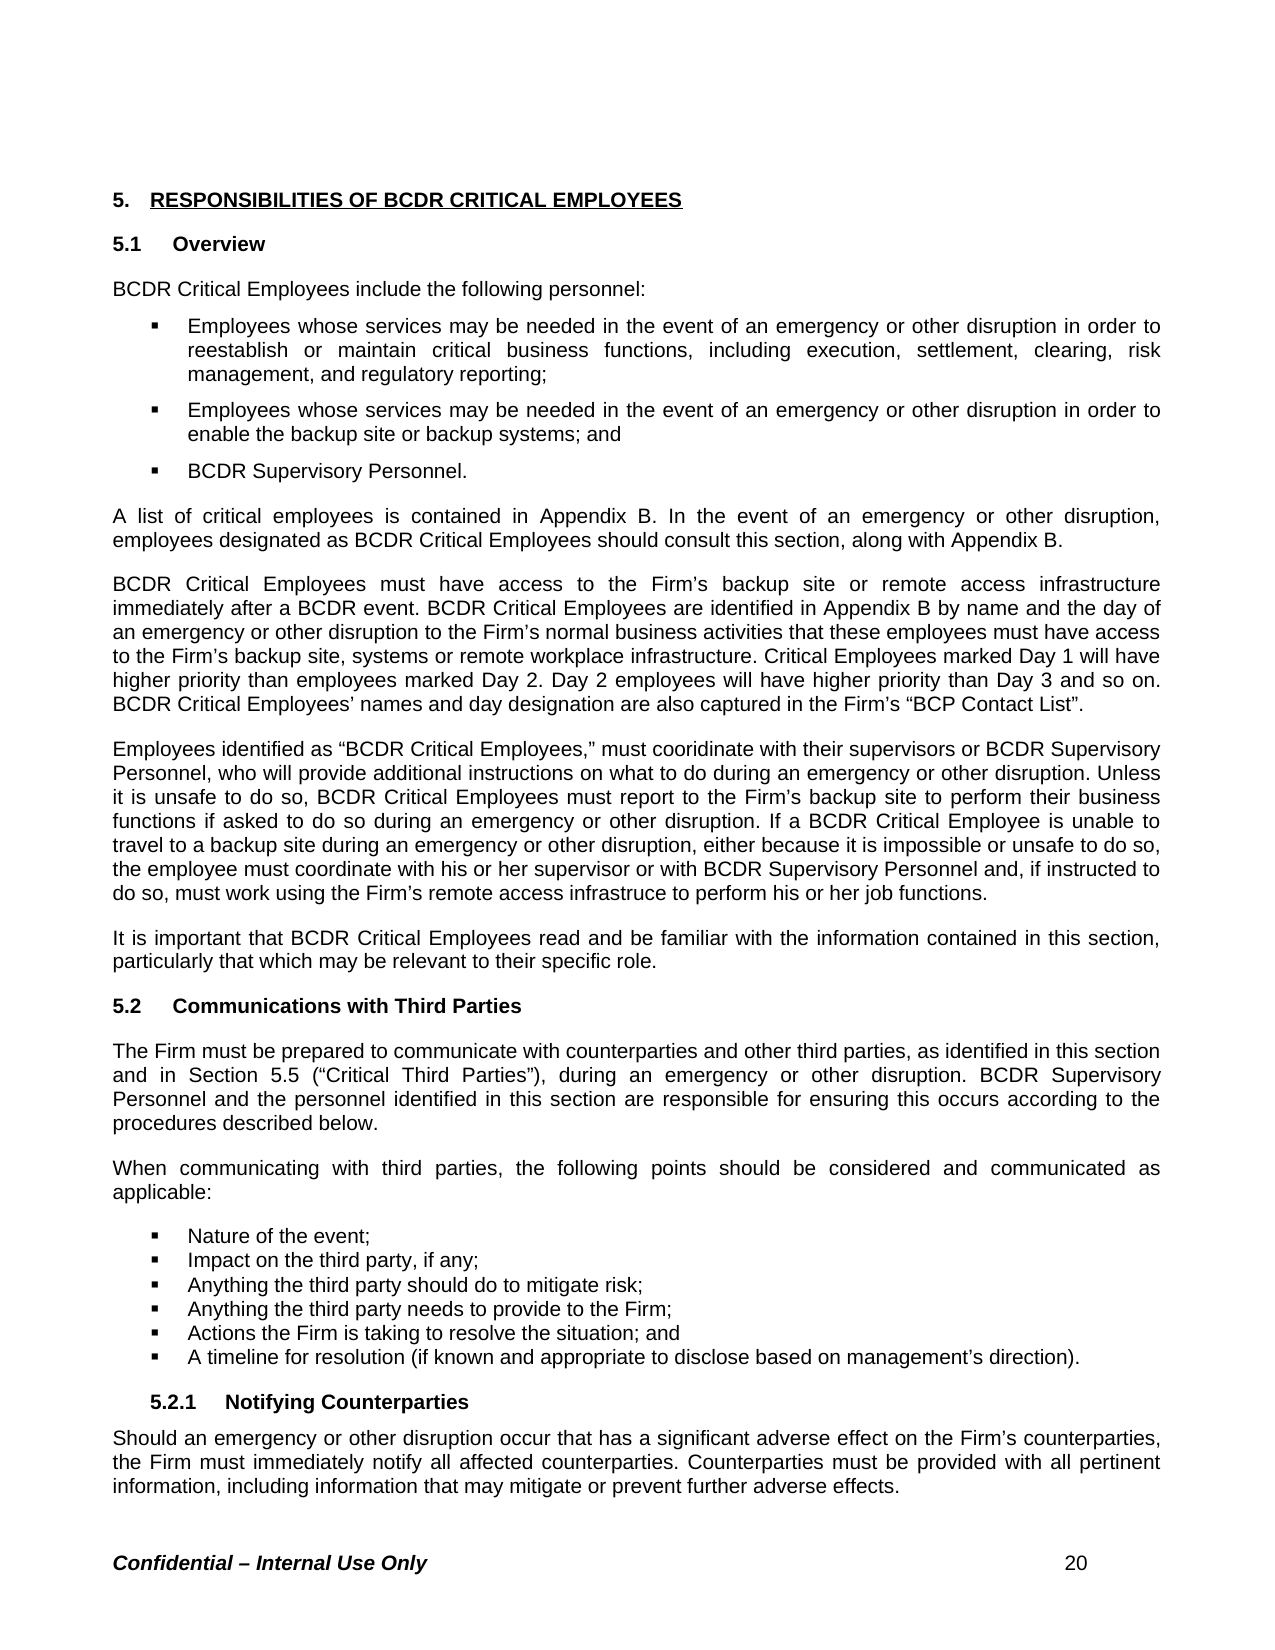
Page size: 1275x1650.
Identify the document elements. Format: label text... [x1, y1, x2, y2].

list Employees whose services may be needed in the event of an emergency or other disruption in order to reestablish or maintain critical business functions, including execution, settlement, clearing, risk management, and regulatory reporting; [150, 313, 1162, 386]
subtitle Notifying Counterparties [150, 1389, 1162, 1413]
list BCDR Supervisory Personnel. [150, 458, 1162, 483]
text Should an emergency or other disruption occur that has a significant adverse effect on the Firm’s counterparties, the Firm must immediately notify all affected counterparties. Counterparties must be provided with all pertinent information, including information that may mitigate or prevent further adverse effects. [112, 1426, 1162, 1498]
list Employees whose services may be needed in the event of an emergency or other disruption in order to enable the backup site or backup systems; and [150, 398, 1162, 446]
subtitle Overview [112, 232, 1162, 256]
text The Firm must be prepared to communicate with counterparties and other third parties, as identified in this section and in Section 5.5 (“Critical Third Parties”), during an emergency or other disruption. BCDR Supervisory Personnel and the personnel identified in this section are responsible for ensuring this occurs according to the procedures described below. [112, 1039, 1162, 1135]
text It is important that BCDR Critical Employees read and be familiar with the information contained in this section, particularly that which may be relevant to their specific role. [112, 925, 1162, 973]
list A timeline for resolution (if known and appropriate to disclose based on management’s direction). [150, 1344, 1162, 1369]
subtitle Communications with Third Parties [112, 994, 1162, 1018]
list Anything the third party needs to provide to the Firm; [150, 1296, 1162, 1321]
list Nature of the event; [150, 1224, 1162, 1248]
subtitle Responsibilities of BCDR Critical Employees [112, 187, 1162, 211]
list Anything the third party should do to mitigate risk; [150, 1272, 1162, 1296]
text A list of critical employees is contained in Appendix B. In the event of an emergency or other disruption, employees designated as BCDR Critical Employees should consult this section, along with Appendix B. [112, 503, 1162, 551]
text BCDR Critical Employees include the following personnel: [112, 277, 1162, 301]
list Impact on the third party, if any; [150, 1248, 1162, 1272]
text Employees identified as “BCDR Critical Employees,” must cooridinate with their supervisors or BCDR Supervisory Personnel, who will provide additional instructions on what to do during an emergency or other disruption. Unless it is unsafe to do so, BCDR Critical Employees must report to the Firm’s backup site to perform their business functions if asked to do so during an emergency or other disruption. If a BCDR Critical Employee is unable to travel to a backup site during an emergency or other disruption, either because it is impossible or unsafe to do so, the employee must coordinate with his or her supervisor or with BCDR Supervisory Personnel and, if instructed to do so, must work using the Firm’s remote access infrastruce to perform his or her job functions. [112, 737, 1162, 904]
list Actions the Firm is taking to resolve the situation; and [150, 1321, 1162, 1344]
text BCDR Critical Employees must have access to the Firm’s backup site or remote access infrastructure immediately after a BCDR event. BCDR Critical Employees are identified in Appendix B by name and the day of an emergency or other disruption to the Firm’s normal business activities that these employees must have access to the Firm’s backup site, systems or remote workplace infrastructure. Critical Employees marked Day 1 will have higher priority than employees marked Day 2. Day 2 employees will have higher priority than Day 3 and so on. BCDR Critical Employees’ names and day designation are also captured in the Firm’s “BCP Contact List”. [112, 572, 1162, 716]
text When communicating with third parties, the following points should be considered and communicated as applicable: [112, 1156, 1162, 1203]
